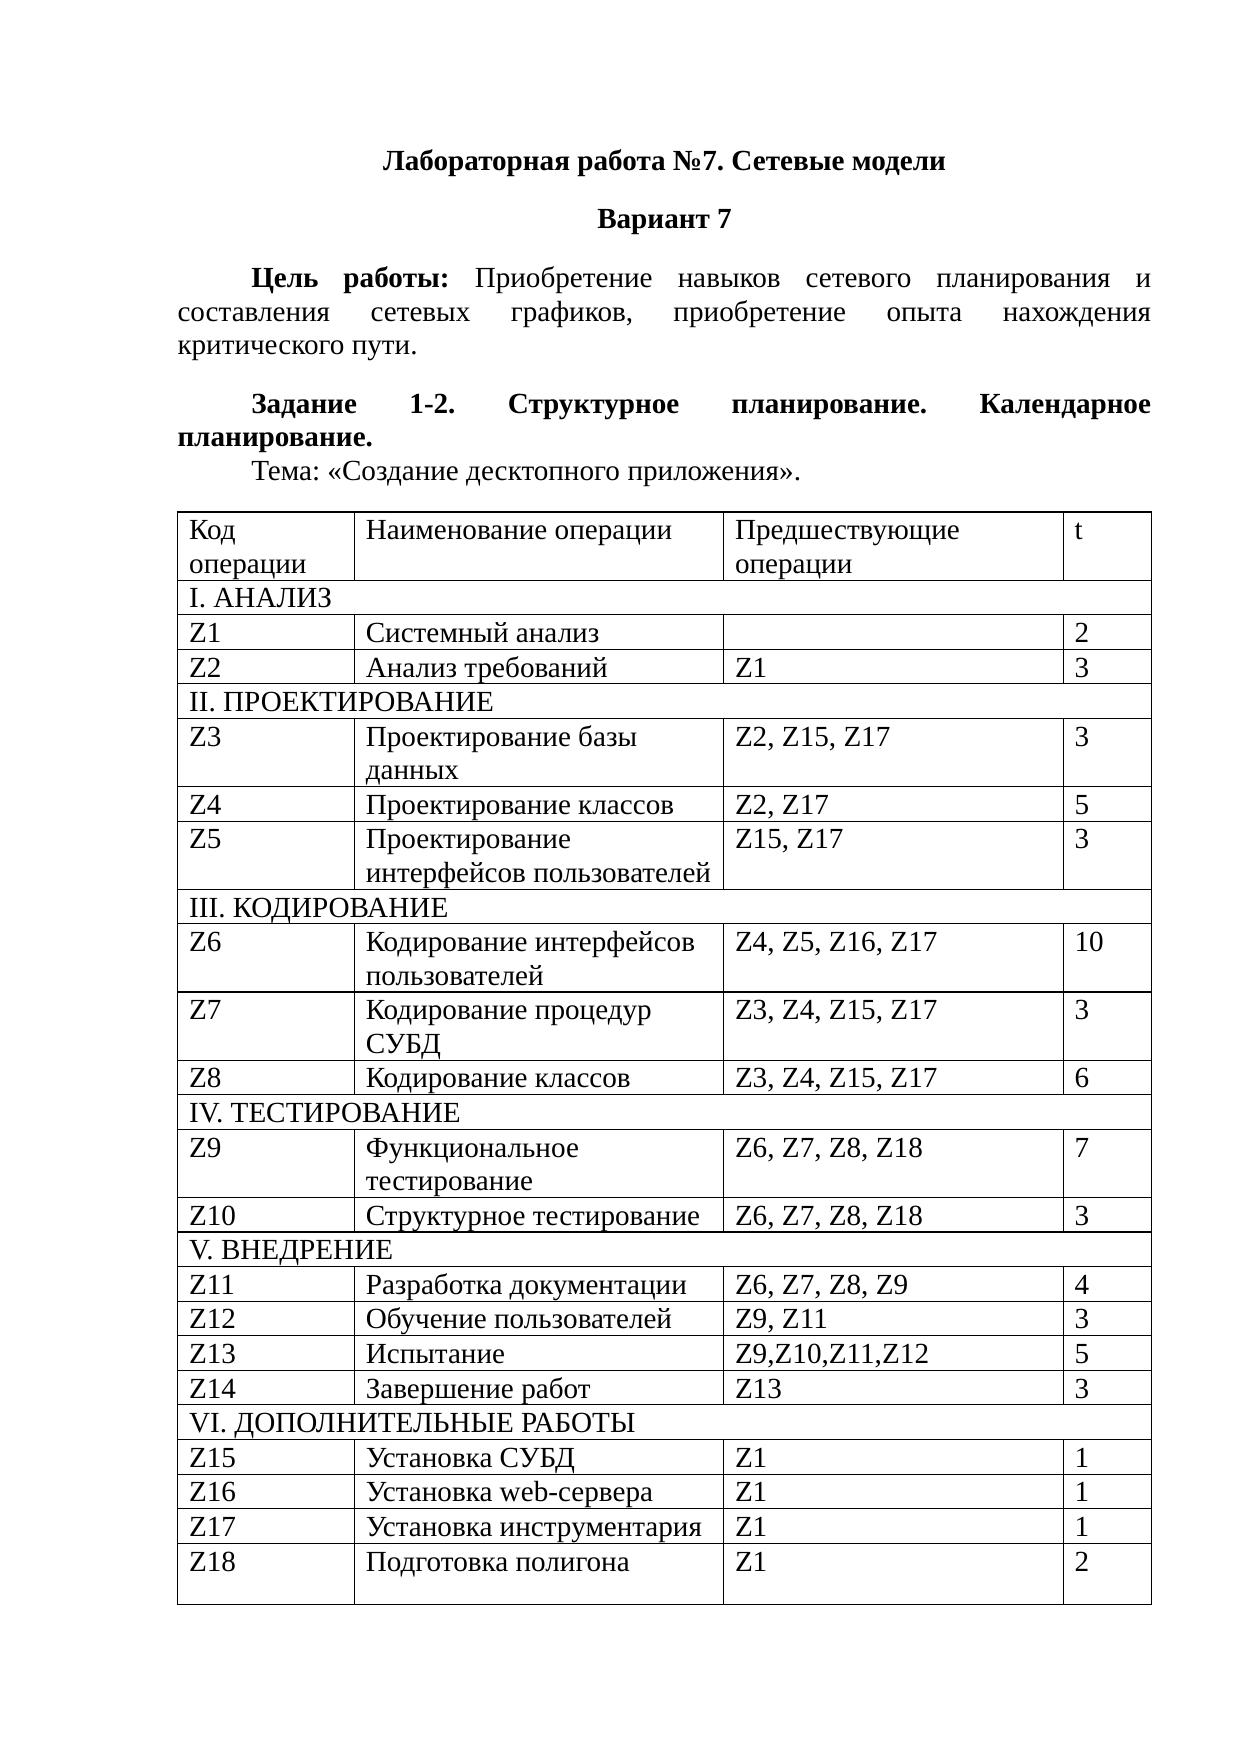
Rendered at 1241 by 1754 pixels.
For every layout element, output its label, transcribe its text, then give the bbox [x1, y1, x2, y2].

table_cell Z6 [178, 924, 354, 991]
table_cell Z13 [178, 1336, 354, 1370]
table_cell Кодирование процедур СУБД [355, 993, 723, 1059]
table_cell 3 [1064, 993, 1151, 1059]
table_cell Обучение пользователей [355, 1302, 723, 1335]
table_cell 1 [1064, 1509, 1151, 1543]
table_cell I. АНАЛИЗ [178, 581, 1151, 614]
table_header Код операции [178, 513, 354, 579]
text Тема: «Создание десктопного приложения». [177, 453, 1152, 486]
table_cell Z17 [178, 1509, 354, 1543]
table_cell 5 [1064, 787, 1151, 821]
text Вариант 7 [177, 202, 1152, 235]
table_cell Z7 [178, 993, 354, 1059]
table_cell 1 [1064, 1440, 1151, 1473]
table_cell IV. ТЕСТИРОВАНИЕ [178, 1095, 1151, 1129]
table_cell Испытание [355, 1336, 723, 1370]
table_cell Z8 [178, 1061, 354, 1094]
table_cell 6 [1064, 1061, 1151, 1094]
table_cell Z2, Z15, Z17 [724, 719, 1063, 786]
table_header Наименование операции [355, 513, 723, 579]
table_cell Z11 [178, 1267, 354, 1301]
table_cell Z4 [178, 787, 354, 821]
table_cell Z1 [724, 1475, 1063, 1508]
table_cell II. ПРОЕКТИРОВАНИЕ [178, 684, 1151, 718]
table_cell 2 [1064, 615, 1151, 649]
table_cell Проектирование классов [355, 787, 723, 821]
table_cell Z15, Z17 [724, 822, 1063, 889]
table_cell 3 [1064, 1198, 1151, 1231]
table_cell Функциональное тестирование [355, 1130, 723, 1197]
table_cell Z12 [178, 1302, 354, 1335]
table_cell 3 [1064, 1302, 1151, 1335]
table_cell 3 [1064, 650, 1151, 683]
table_cell Установка СУБД [355, 1440, 723, 1473]
table_cell 10 [1064, 924, 1151, 991]
table_cell Z1 [724, 1440, 1063, 1473]
table_cell Z18 [178, 1544, 354, 1604]
table_cell Z14 [178, 1371, 354, 1404]
table_cell Z9 [178, 1130, 354, 1197]
table_cell III. КОДИРОВАНИЕ [178, 890, 1151, 923]
table_cell Кодирование классов [355, 1061, 723, 1094]
table_cell 3 [1064, 1371, 1151, 1404]
table_cell Z5 [178, 822, 354, 889]
table_cell Z6, Z7, Z8, Z18 [724, 1198, 1063, 1231]
table_cell Z4, Z5, Z16, Z17 [724, 924, 1063, 991]
table_cell [724, 615, 1063, 649]
table_cell Системный анализ [355, 615, 723, 649]
table_cell Z16 [178, 1475, 354, 1508]
table_cell Z1 [724, 650, 1063, 683]
table_cell Z13 [724, 1371, 1063, 1404]
table_cell Подготовка полигона [355, 1544, 723, 1604]
table_cell Z1 [724, 1509, 1063, 1543]
table_header t [1064, 513, 1151, 579]
text Лабораторная работа №7. Сетевые модели [177, 143, 1152, 177]
table_cell Z2, Z17 [724, 787, 1063, 821]
table_cell Установка web-сервера [355, 1475, 723, 1508]
table_cell Анализ требований [355, 650, 723, 683]
table_cell Z9,Z10,Z11,Z12 [724, 1336, 1063, 1370]
table_header Предшествующие операции [724, 513, 1063, 579]
table_cell Z15 [178, 1440, 354, 1473]
table_cell Z1 [724, 1544, 1063, 1604]
text Цель работы: Приобретение навыков сетевого планирования и составления сетевых графиков, приобретение опыта нахождения критического пути. [177, 260, 1152, 361]
table_cell Z3, Z4, Z15, Z17 [724, 1061, 1063, 1094]
table_cell Z6, Z7, Z8, Z18 [724, 1130, 1063, 1197]
table_cell Z2 [178, 650, 354, 683]
table_cell Проектирование интерфейсов пользователей [355, 822, 723, 889]
table_cell Разработка документации [355, 1267, 723, 1301]
table_cell V. ВНЕДРЕНИЕ [178, 1233, 1151, 1266]
table_cell Z3, Z4, Z15, Z17 [724, 993, 1063, 1059]
table_cell Установка инструментария [355, 1509, 723, 1543]
table_cell 5 [1064, 1336, 1151, 1370]
table_cell Z10 [178, 1198, 354, 1231]
table_cell Z3 [178, 719, 354, 786]
table_cell 2 [1064, 1544, 1151, 1604]
table_cell Завершение работ [355, 1371, 723, 1404]
table_cell 7 [1064, 1130, 1151, 1197]
table_cell Z9, Z11 [724, 1302, 1063, 1335]
table_cell 1 [1064, 1475, 1151, 1508]
table_cell 3 [1064, 719, 1151, 786]
table_cell Проектирование базы данных [355, 719, 723, 786]
table_cell 3 [1064, 822, 1151, 889]
table_cell VI. ДОПОЛНИТЕЛЬНЫЕ РАБОТЫ [178, 1405, 1151, 1439]
table_cell Z1 [178, 615, 354, 649]
table_cell Структурное тестирование [355, 1198, 723, 1231]
text Задание 1-2. Структурное планирование. Календарное планирование. [177, 386, 1152, 453]
table_cell Z6, Z7, Z8, Z9 [724, 1267, 1063, 1301]
table_cell 4 [1064, 1267, 1151, 1301]
table_cell Кодирование интерфейсов пользователей [355, 924, 723, 991]
